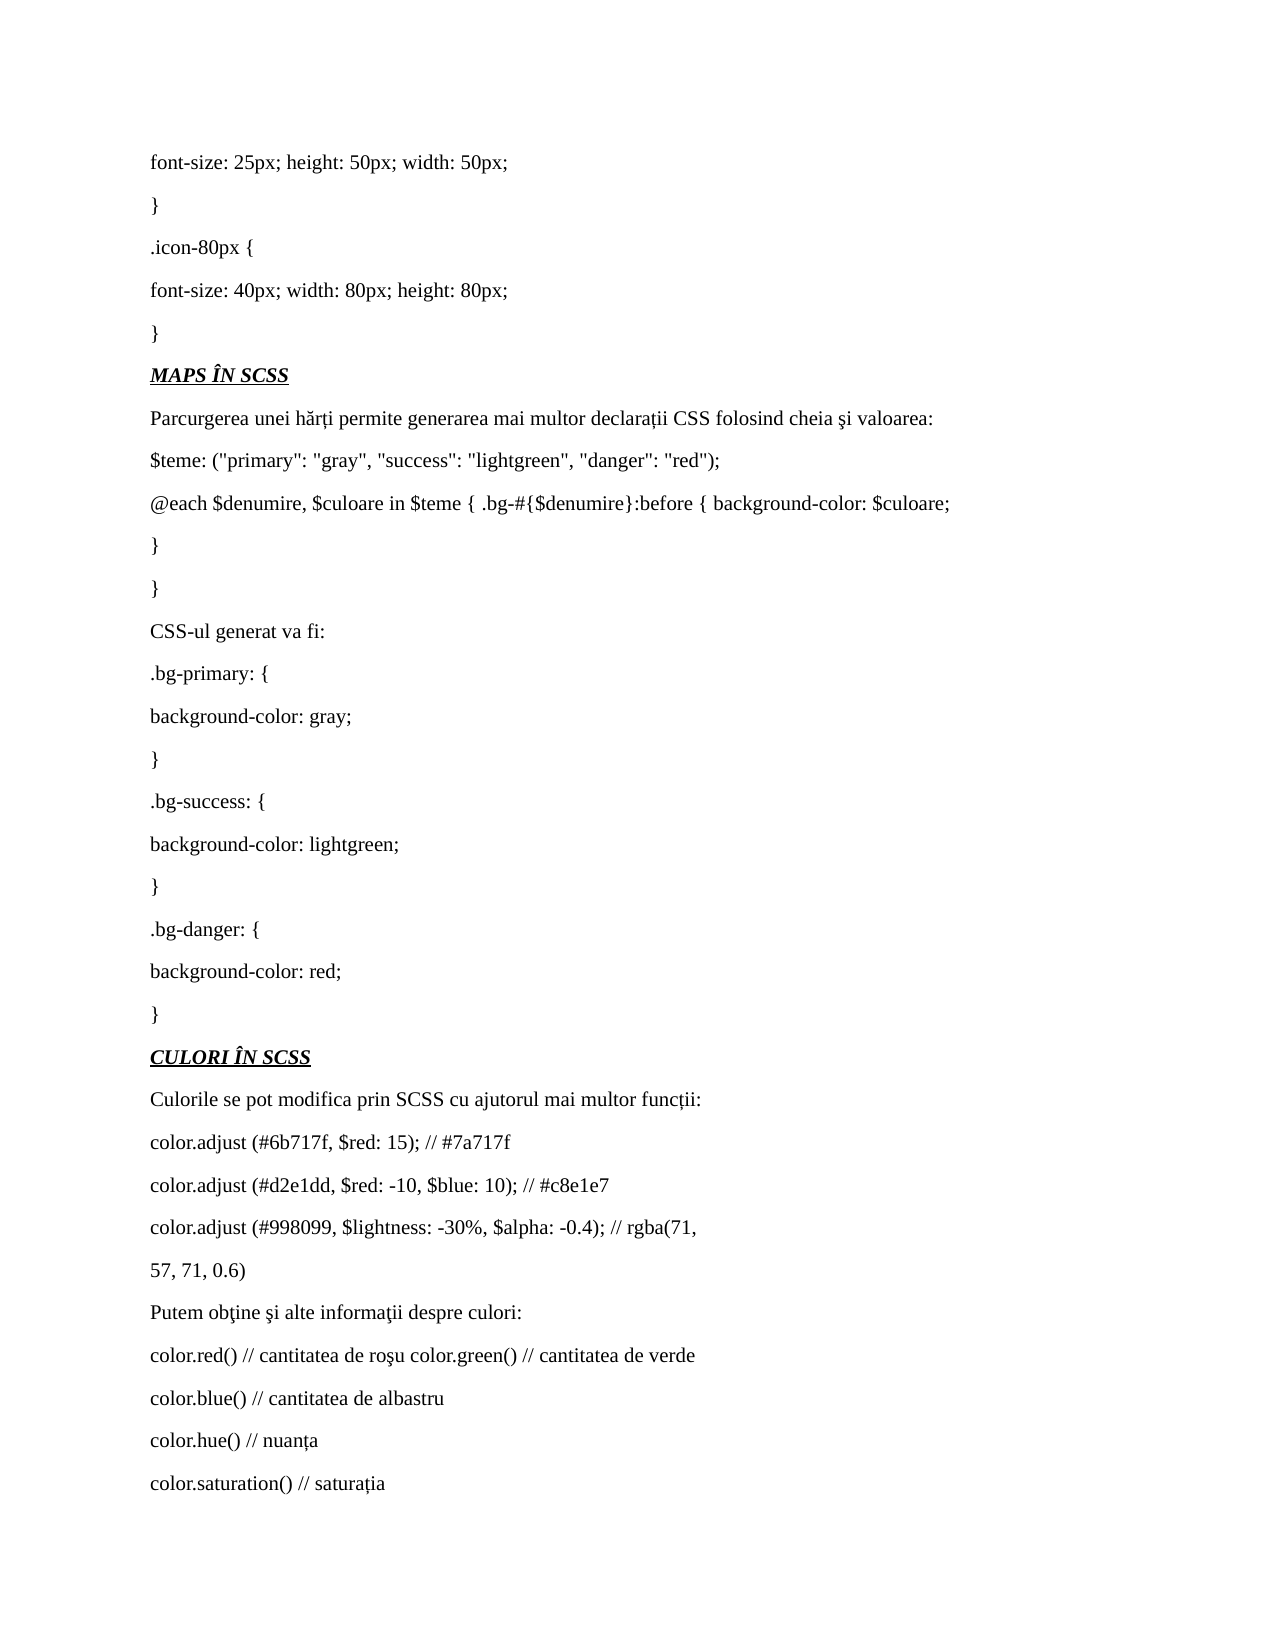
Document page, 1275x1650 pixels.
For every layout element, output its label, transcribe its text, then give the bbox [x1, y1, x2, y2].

text } [150, 1002, 1125, 1026]
text .icon-80px { [150, 235, 1125, 259]
text color.adjust (#998099, $lightness: -30%, $alpha: -0.4); // rgba(71, [150, 1215, 1125, 1239]
text color.hue() // nuanța [150, 1428, 1125, 1452]
text background-color: lightgreen; [150, 832, 1125, 856]
text color.adjust (#d2e1dd, $red: -10, $blue: 10); // #c8e1e7 [150, 1172, 1125, 1197]
text background-color: gray; [150, 704, 1125, 728]
text Parcurgerea unei hărți permite generarea mai multor declarații CSS folosind cheia şi valoarea: [150, 406, 1125, 430]
text Culorile se pot modifica prin SCSS cu ajutorul mai multor funcții: [150, 1087, 1125, 1111]
text MAPS ÎN SCSS [150, 363, 1125, 387]
text color.red() // cantitatea de roşu color.green() // cantitatea de verde [150, 1343, 1125, 1367]
text } [150, 320, 1125, 344]
text } [150, 874, 1125, 898]
text color.saturation() // saturația [150, 1471, 1125, 1495]
text } [150, 193, 1125, 217]
text .bg-danger: { [150, 917, 1125, 941]
text Putem obţine şi alte informaţii despre culori: [150, 1300, 1125, 1324]
text } [150, 533, 1125, 557]
text } [150, 746, 1125, 771]
text .bg-success: { [150, 789, 1125, 813]
text $teme: ("primary": "gray", "success": "lightgreen", "danger": "red"); [150, 448, 1125, 472]
text color.blue() // cantitatea de albastru [150, 1386, 1125, 1409]
text CULORI ÎN SCSS [150, 1045, 1125, 1069]
text font-size: 25px; height: 50px; width: 50px; [150, 150, 1125, 174]
text } [150, 576, 1125, 600]
text 57, 71, 0.6) [150, 1258, 1125, 1282]
text font-size: 40px; width: 80px; height: 80px; [150, 278, 1125, 302]
text @each $denumire, $culoare in $teme { .bg-#{$denumire}:before { background-color: $culoare; [150, 491, 1125, 515]
text .bg-primary: { [150, 661, 1125, 685]
text background-color: red; [150, 959, 1125, 983]
text CSS-ul generat va fi: [150, 619, 1125, 643]
text color.adjust (#6b717f, $red: 15); // #7a717f [150, 1130, 1125, 1154]
